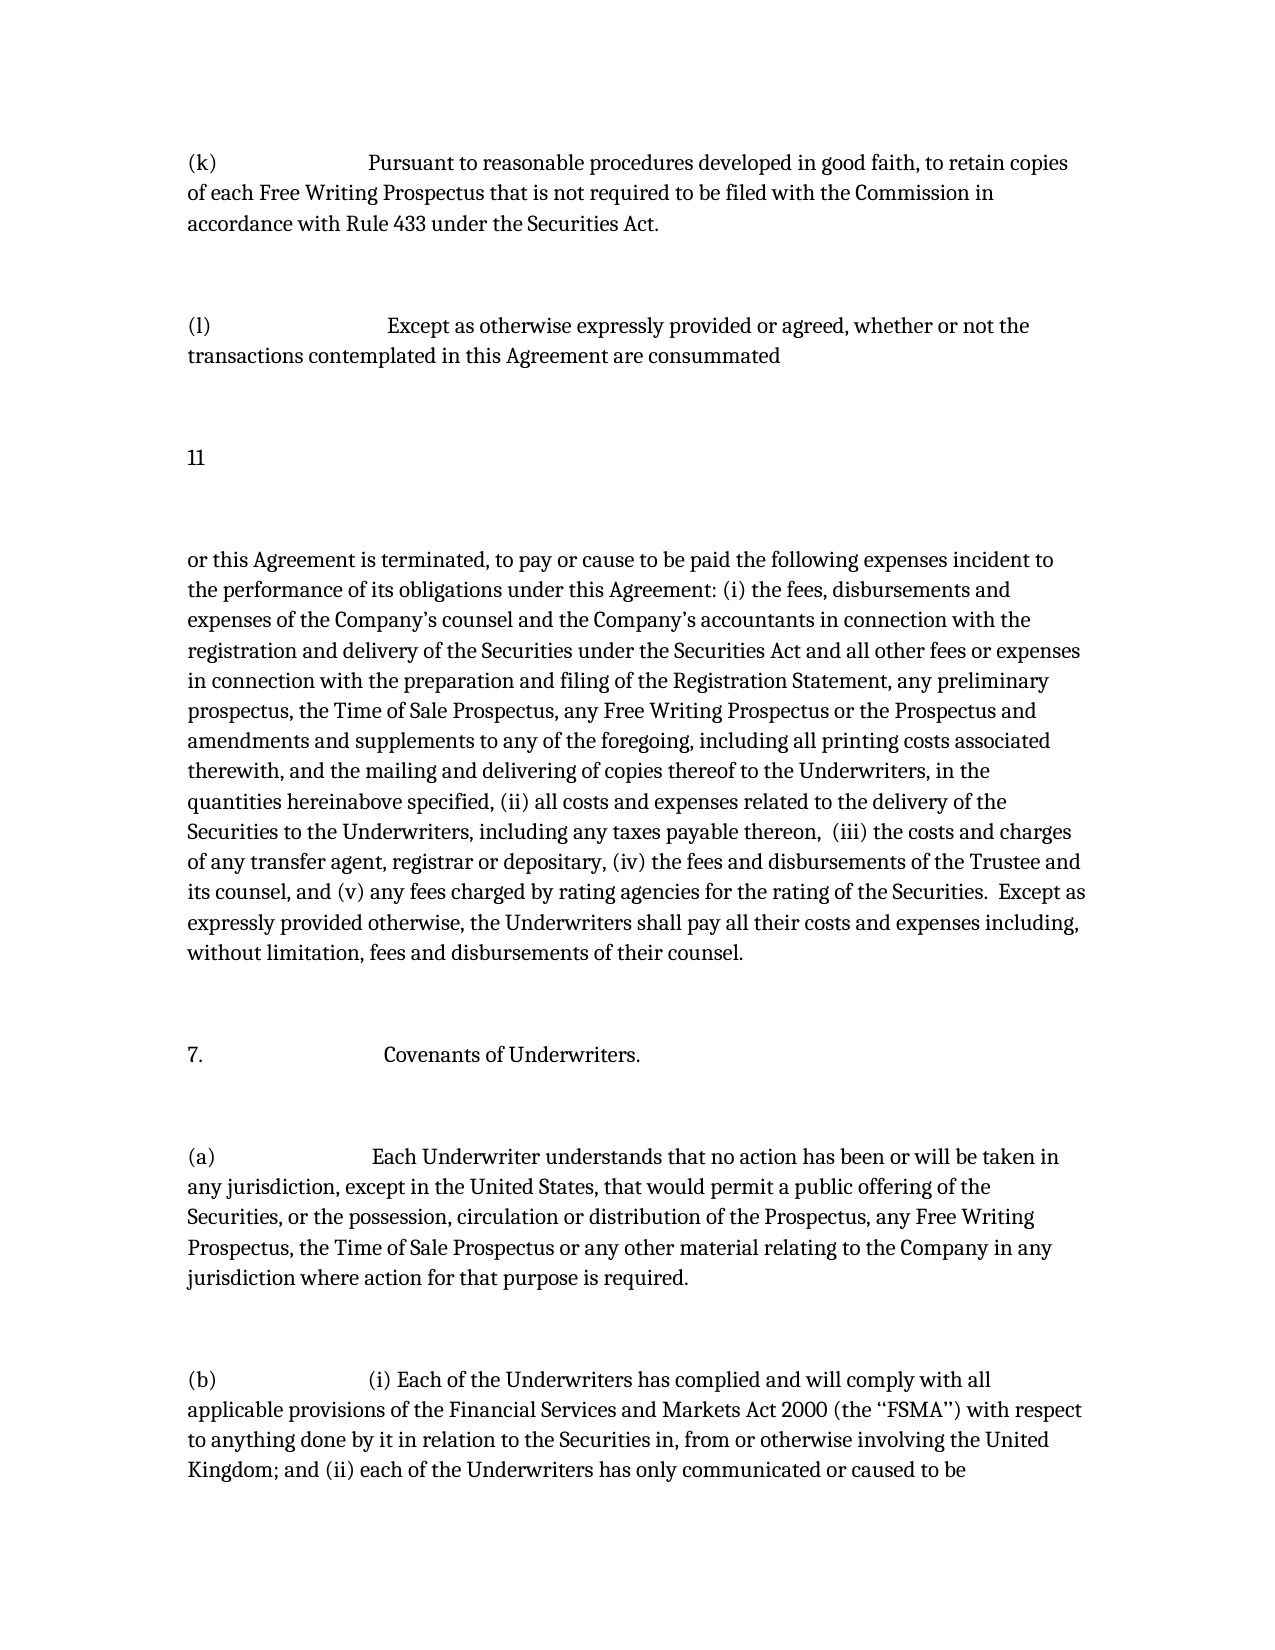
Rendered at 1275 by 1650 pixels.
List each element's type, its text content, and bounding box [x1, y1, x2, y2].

text 7. Covenants of Underwriters. [187, 1042, 1087, 1068]
text (k) Pursuant to reasonable procedures developed in good faith, to retain copies of each Free Writing Prospectus that is not required to be filed with the Commission in accordance with Rule 433 under the Securities Act. [187, 150, 1087, 237]
text or this Agreement is terminated, to pay or cause to be paid the following expenses incident to the performance of its obligations under this Agreement: (i) the fees, disbursements and expenses of the Company’s counsel and the Company’s accountants in connection with the registration and delivery of the Securities under the Securities Act and all other fees or expenses in connection with the preparation and filing of the Registration Statement, any preliminary prospectus, the Time of Sale Prospectus, any Free Writing Prospectus or the Prospectus and amendments and supplements to any of the foregoing, including all printing costs associated therewith, and the mailing and delivering of copies thereof to the Underwriters, in the quantities hereinabove specified, (ii) all costs and expenses related to the delivery of the Securities to the Underwriters, including any taxes payable thereon, (iii) the costs and charges of any transfer agent, registrar or depositary, (iv) the fees and disbursements of the Trustee and its counsel, and (v) any fees charged by rating agencies for the rating of the Securities. Except as expressly provided otherwise, the Underwriters shall pay all their costs and expenses including, without limitation, fees and disbursements of their counsel. [187, 547, 1087, 966]
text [187, 1367, 1087, 1484]
text (l) Except as otherwise expressly provided or agreed, whether or not the transactions contemplated in this Agreement are consummated [187, 312, 1087, 369]
text 11 [187, 445, 1087, 471]
text (a) Each Underwriter understands that no action has been or will be taken in any jurisdiction, except in the United States, that would permit a public offering of the Securities, or the possession, circulation or distribution of the Prospectus, any Free Writing Prospectus, the Time of Sale Prospectus or any other material relating to the Company in any jurisdiction where action for that purpose is required. [187, 1144, 1087, 1291]
